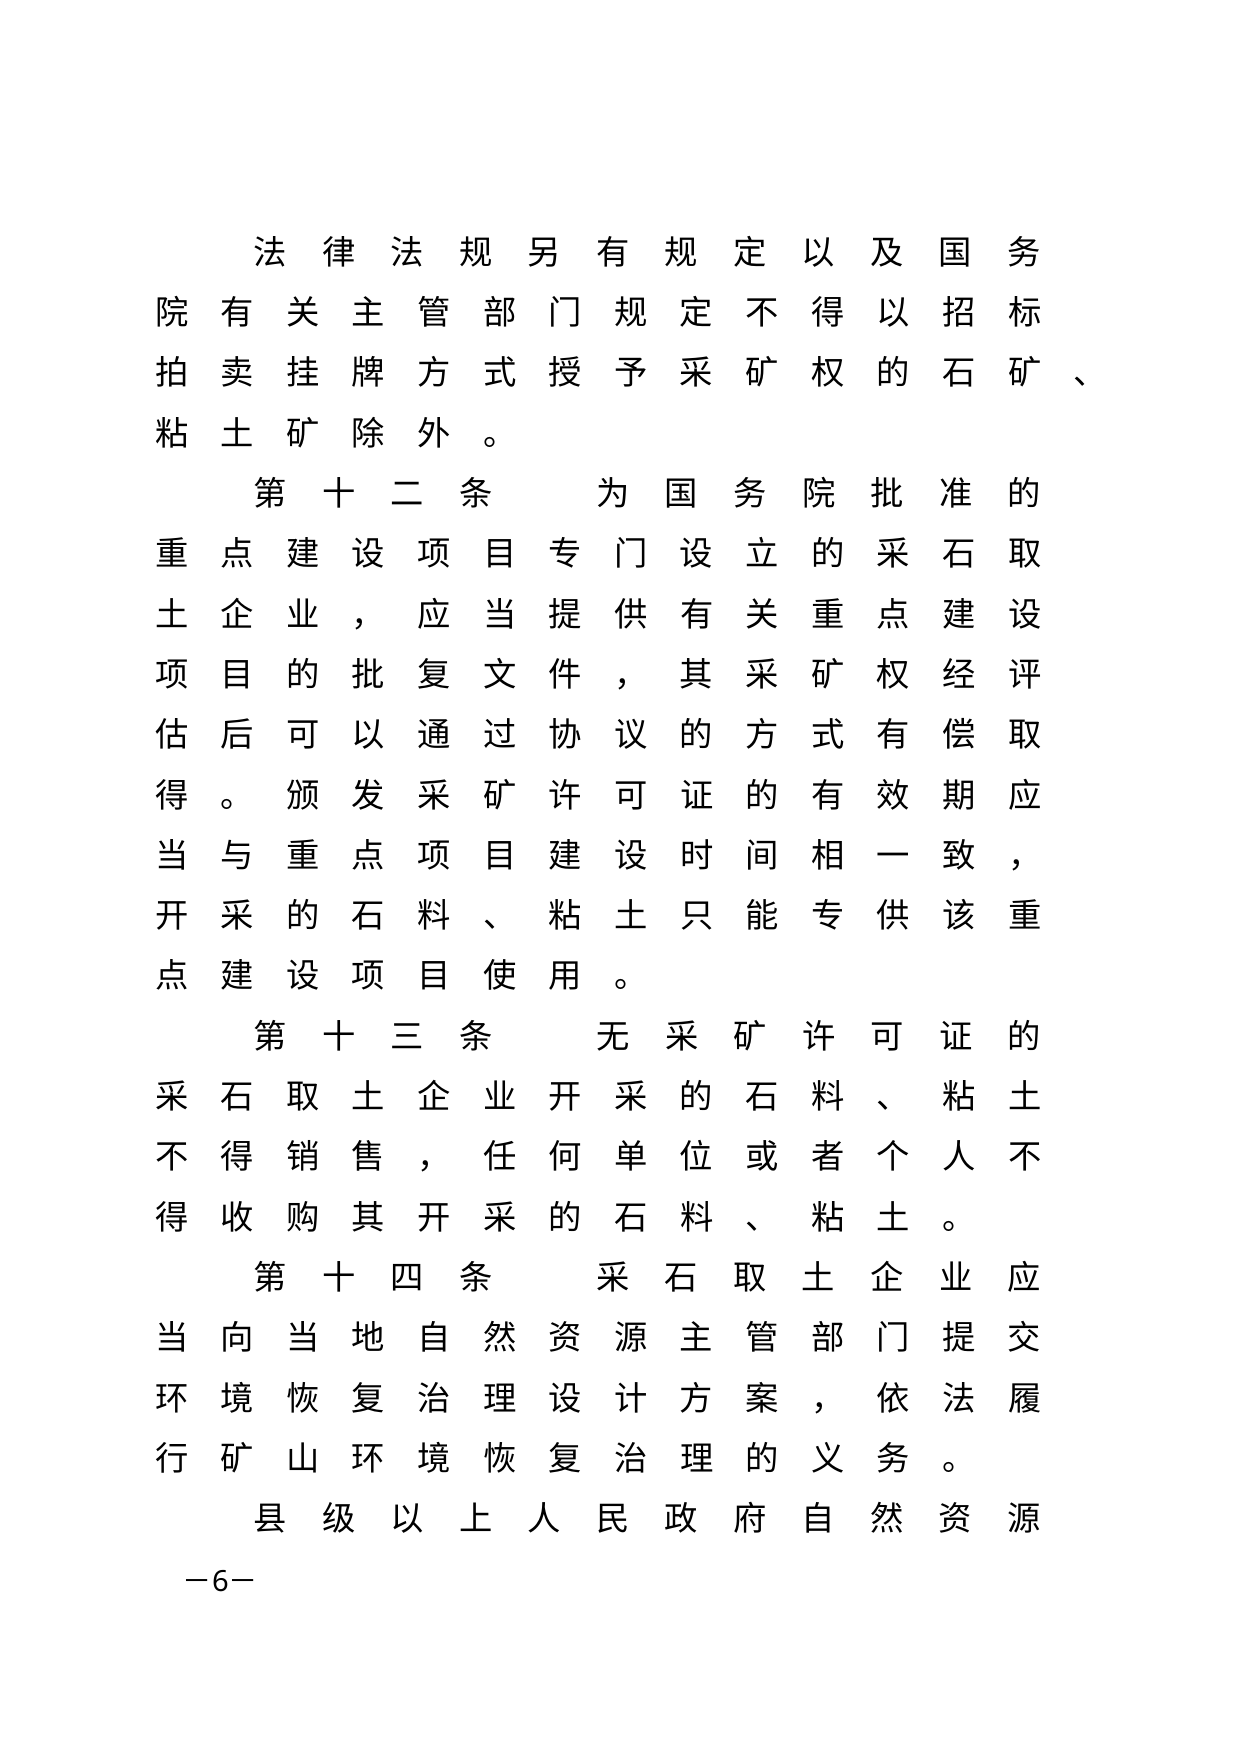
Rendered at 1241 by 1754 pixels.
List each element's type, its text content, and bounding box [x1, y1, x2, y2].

text 第十二条 为国务院批准的重点建设项目专门设立的采石取土企业，应当提供有关重点建设项目的批复文件，其采矿权经评估后可以通过协议的方式有偿取得。颁发采矿许可证的有效期应当与重点项目建设时间相一致，开采的石料、粘土只能专供该重点建设项目使用。 [155, 461, 1073, 1003]
text 第十四条 采石取土企业应当向当地自然资源主管部门提交环境恢复治理设计方案，依法履行矿山环境恢复治理的义务。 [155, 1245, 1073, 1486]
text 第十三条 无采矿许可证的采石取土企业开采的石料、粘土不得销售，任何单位或者个人不得收购其开采的石料、粘土。 [155, 1003, 1073, 1245]
text 法律法规另有规定以及国务院有关主管部门规定不得以招标拍卖挂牌方式授予采矿权的石矿、粘土矿除外。 [155, 219, 1073, 461]
text 县级以上人民政府自然资源主管部门应当会同有关部门加强对矿山环境恢复治理情况的监督检查，促使采石取土企业依法履行矿山恢复治理的义务。 [155, 1486, 1073, 1546]
